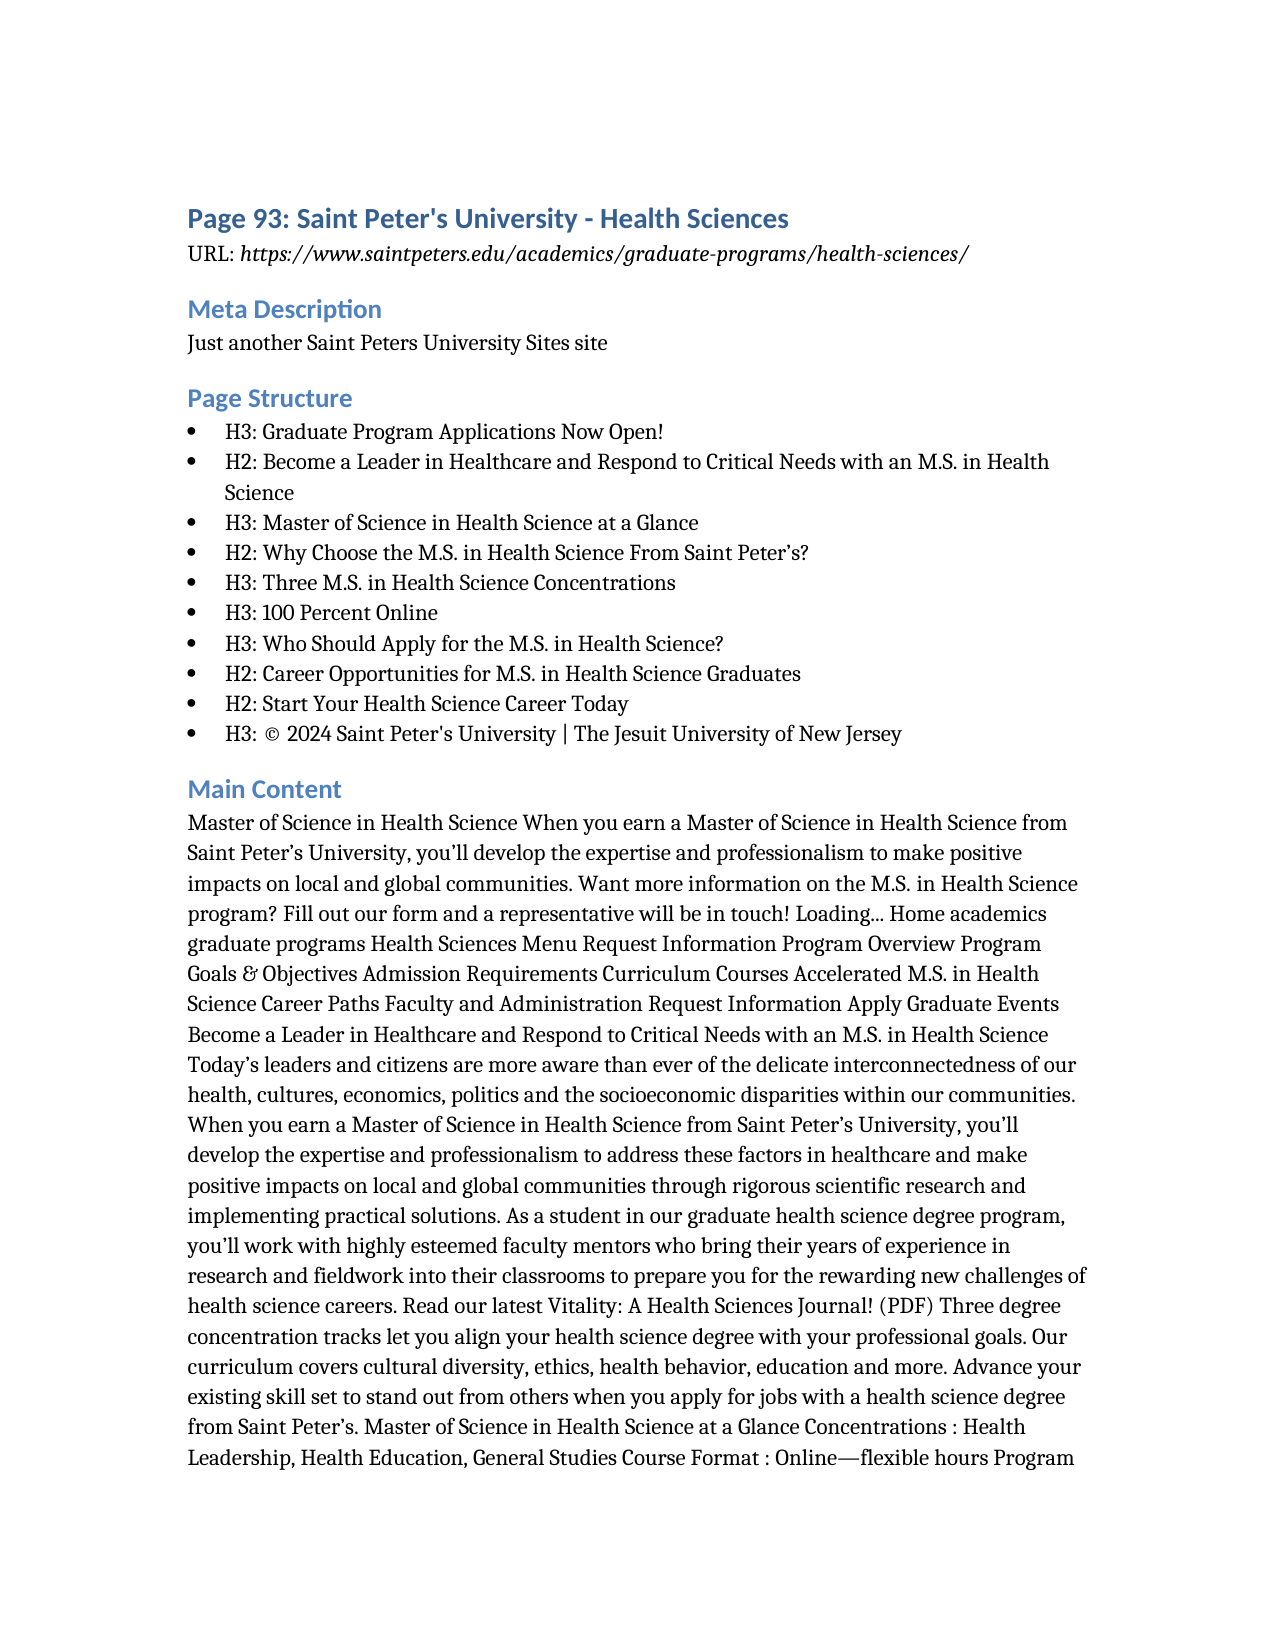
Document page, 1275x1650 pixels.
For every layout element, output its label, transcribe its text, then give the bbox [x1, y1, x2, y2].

subtitle Page Structure [187, 381, 1087, 414]
list H3: Master of Science in Health Science at a Glance [187, 509, 1087, 536]
list H3: © 2024 Saint Peter's University | The Jesuit University of New Jersey [187, 721, 1087, 747]
text Just another Saint Peters University Sites site [187, 330, 1087, 356]
list H3: Graduate Program Applications Now Open! [187, 419, 1087, 445]
list H2: Career Opportunities for M.S. in Health Science Graduates [187, 661, 1087, 687]
list H3: Three M.S. in Health Science Concentrations [187, 570, 1087, 596]
list H2: Start Your Health Science Career Today [187, 691, 1087, 717]
subtitle Page 93: Saint Peter's University - Health Sciences [187, 200, 1087, 236]
subtitle Main Content [187, 772, 1087, 805]
list H2: Become a Leader in Healthcare and Respond to Critical Needs with an M.S. in Health Science [187, 449, 1087, 506]
list H3: Who Should Apply for the M.S. in Health Science? [187, 630, 1087, 657]
list H2: Why Choose the M.S. in Health Science From Saint Peter’s? [187, 540, 1087, 566]
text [187, 810, 1087, 1471]
text URL: https://www.saintpeters.edu/academics/graduate-programs/health-sciences/ [187, 241, 1087, 267]
list H3: 100 Percent Online [187, 600, 1087, 626]
subtitle Meta Description [187, 292, 1087, 325]
